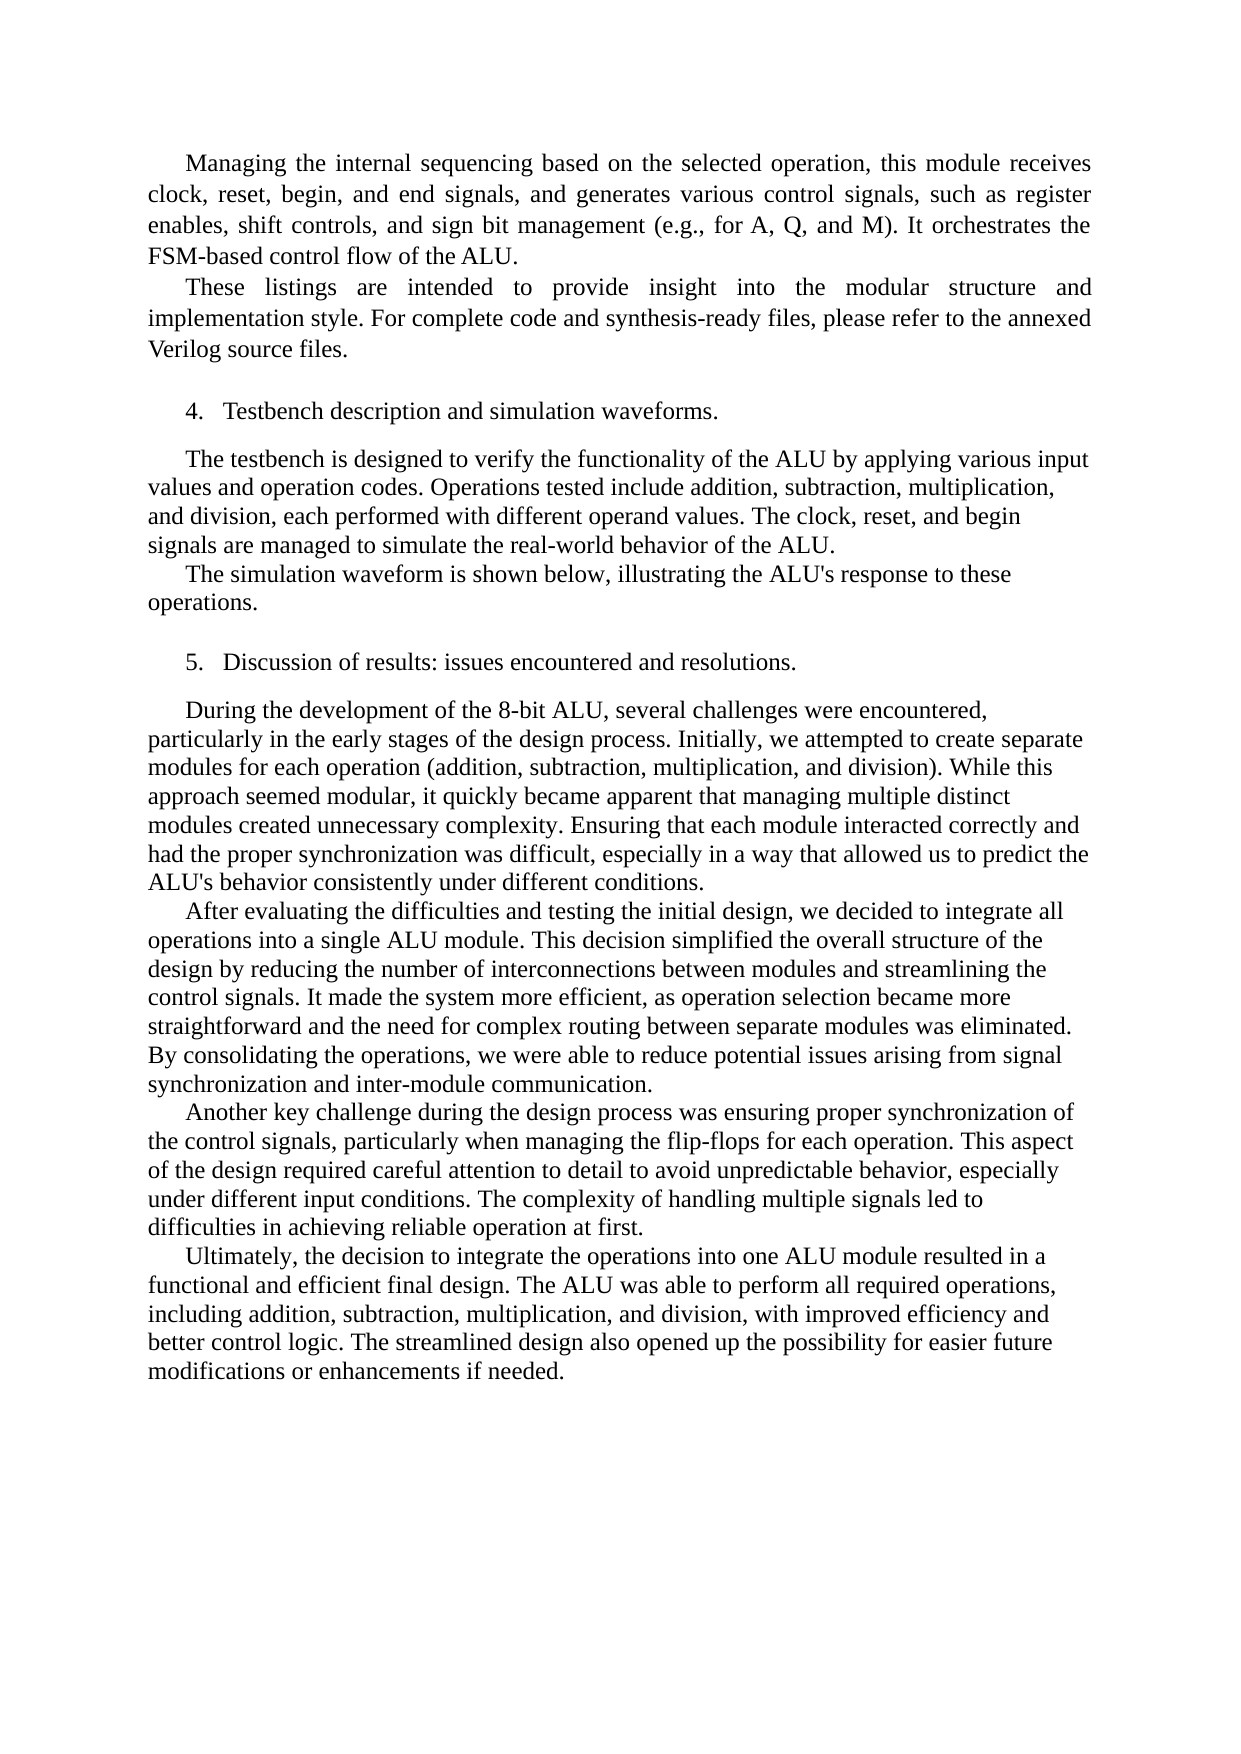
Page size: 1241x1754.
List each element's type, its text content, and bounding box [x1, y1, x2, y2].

list Discussion of results: issues encountered and resolutions. [185, 647, 1093, 676]
text Managing the internal sequencing based on the selected operation, this module receives clock, reset, begin, and end signals, and generates various control signals, such as register enables, shift controls, and sign bit management (e.g., for A, Q, and M). It orchestrates the FSM-based control flow of the ALU. [148, 148, 1093, 269]
text These listings are intended to provide insight into the modular structure and implementation style. For complete code and synthesis-ready files, please refer to the annexed Verilog source files. [148, 272, 1093, 363]
list Testbench description and simulation waveforms. [185, 396, 1093, 425]
text After evaluating the difficulties and testing the initial design, we decided to integrate all operations into a single ALU module. This decision simplified the overall structure of the design by reducing the number of interconnections between modules and streamlining the control signals. It made the system more efficient, as operation selection became more straightforward and the need for complex routing between separate modules was eliminated. By consolidating the operations, we were able to reduce potential issues arising from signal synchronization and inter-module communication. [148, 896, 1093, 1097]
text Ultimately, the decision to integrate the operations into one ALU module resulted in a functional and efficient final design. The ALU was able to perform all required operations, including addition, subtraction, multiplication, and division, with improved efficiency and better control logic. The streamlined design also opened up the possibility for easier future modifications or enhancements if needed. [148, 1241, 1093, 1385]
text Another key challenge during the design process was ensuring proper synchronization of the control signals, particularly when managing the flip-flops for each operation. This aspect of the design required careful attention to detail to avoid unpredictable behavior, especially under different input conditions. The complexity of handling multiple signals led to difficulties in achieving reliable operation at first. [148, 1097, 1093, 1241]
text During the development of the 8-bit ALU, several challenges were encountered, particularly in the early stages of the design process. Initially, we attempted to create separate modules for each operation (addition, subtraction, multiplication, and division). While this approach seemed modular, it quickly became apparent that managing multiple distinct modules created unnecessary complexity. Ensuring that each module interacted correctly and had the proper synchronization was difficult, especially in a way that allowed us to predict the ALU's behavior consistently under different conditions. [148, 695, 1093, 896]
text The testbench is designed to verify the functionality of the ALU by applying various input values and operation codes. Operations tested include addition, subtraction, multiplication, and division, each performed with different operand values. The clock, reset, and begin signals are managed to simulate the real-world behavior of the ALU. [148, 444, 1093, 559]
text The simulation waveform is shown below, illustrating the ALU's response to these operations. [148, 559, 1093, 616]
